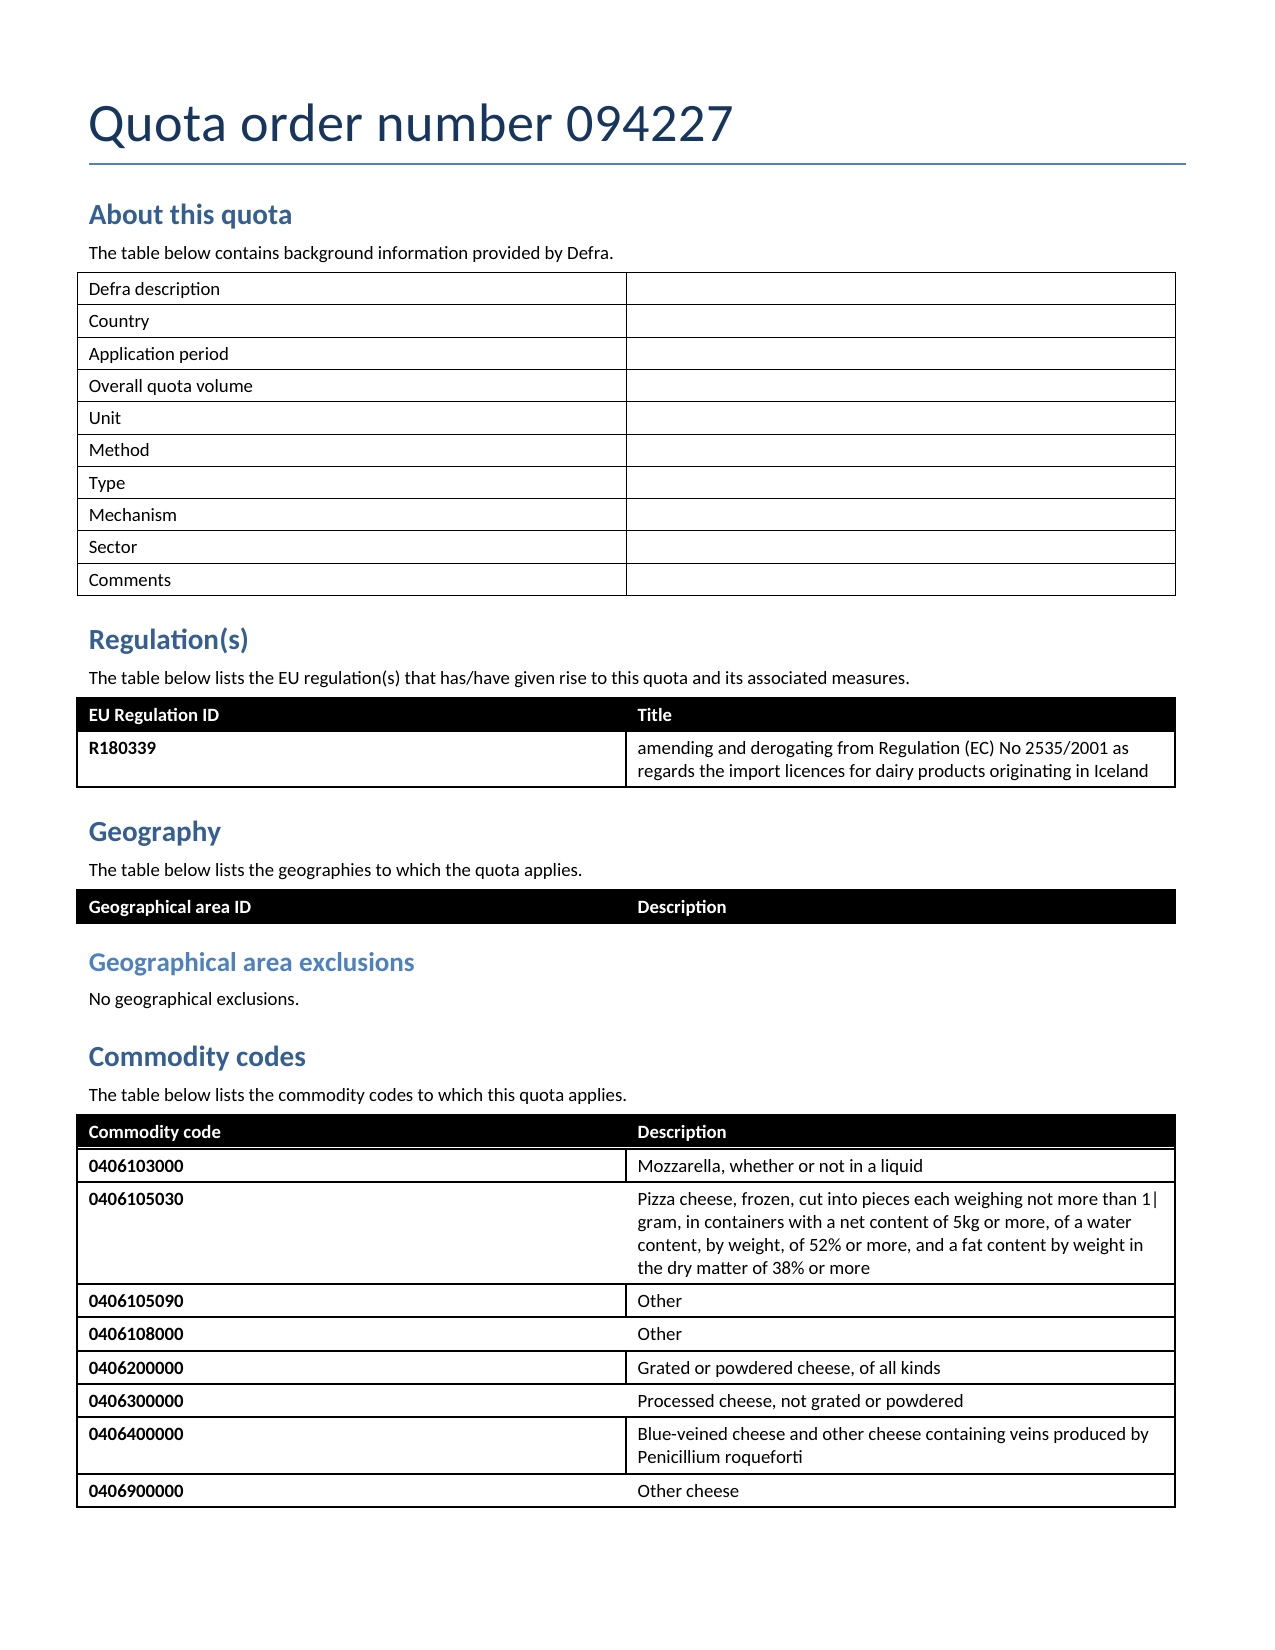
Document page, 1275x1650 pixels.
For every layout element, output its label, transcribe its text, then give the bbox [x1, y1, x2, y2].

table_cell Sector [78, 531, 626, 563]
table_cell [627, 467, 1175, 498]
table_cell Other [627, 1285, 1174, 1316]
table_cell Application period [78, 338, 626, 369]
table_cell [627, 564, 1175, 595]
table_cell Comments [78, 564, 626, 595]
table_cell Mechanism [78, 499, 626, 530]
text The table below contains background information provided by Defra. [88, 241, 1186, 264]
table_cell 0406200000 [78, 1352, 625, 1383]
text The table below lists the EU regulation(s) that has/have given rise to this quota and its associated measures. [88, 666, 1186, 689]
subtitle About this quota [88, 196, 1186, 232]
table_cell 0406900000 [78, 1475, 626, 1506]
table_cell [627, 370, 1175, 401]
table_cell Pizza cheese, frozen, cut into pieces each weighing not more than 1|gram, in containers with a net content of 5kg or more, of a water content, by weight, of 52% or more, and a fat content by weight in the dry matter of 38% or more [626, 1183, 1174, 1283]
table_cell Mozzarella, whether or not in a liquid [627, 1150, 1174, 1181]
table_cell Other cheese [626, 1475, 1174, 1506]
title Quota order number 094227 [88, 88, 1186, 165]
table_cell 0406105090 [78, 1285, 625, 1316]
subtitle Geography [88, 813, 1186, 849]
table_cell 0406108000 [78, 1318, 626, 1349]
text The table below lists the commodity codes to which this quota applies. [88, 1084, 1186, 1107]
table_cell Method [78, 435, 626, 466]
table_header Commodity code [78, 1116, 626, 1147]
table_header Geographical area ID [78, 891, 626, 922]
table_cell Blue-veined cheese and other cheese containing veins produced by Penicillium roqueforti [627, 1418, 1174, 1472]
table_cell Grated or powdered cheese, of all kinds [627, 1352, 1174, 1383]
text The table below lists the geographies to which the quota applies. [88, 858, 1186, 881]
table_header Description [626, 1116, 1174, 1147]
table_cell 0406105030 [78, 1183, 626, 1283]
table_header Description [626, 891, 1174, 922]
table_cell [627, 402, 1175, 433]
table_cell Processed cheese, not grated or powdered [626, 1385, 1174, 1416]
table_cell Type [78, 467, 626, 498]
table_cell [627, 531, 1175, 563]
table_cell Country [78, 305, 626, 337]
table_header Defra description [78, 273, 626, 304]
table_cell Unit [78, 402, 626, 433]
table_cell [627, 499, 1175, 530]
table_cell amending and derogating from Regulation (EC) No 2535/2001 as regards the import licences for dairy products originating in Iceland [627, 732, 1174, 786]
table_cell Other [626, 1318, 1174, 1349]
table_header Title [626, 699, 1174, 730]
table_cell [627, 338, 1175, 369]
table_cell [627, 435, 1175, 466]
table_cell 0406103000 [78, 1150, 625, 1181]
table_cell 0406400000 [78, 1418, 625, 1472]
table_cell [627, 305, 1175, 337]
table_cell Overall quota volume [78, 370, 626, 401]
table_header [627, 273, 1175, 304]
table_cell R180339 [78, 732, 625, 786]
table_header EU Regulation ID [78, 699, 626, 730]
subtitle Regulation(s) [88, 621, 1186, 657]
subtitle Geographical area exclusions [88, 945, 1186, 978]
table_cell 0406300000 [78, 1385, 626, 1416]
subtitle Commodity codes [88, 1038, 1186, 1074]
text No geographical exclusions. [88, 987, 1186, 1010]
